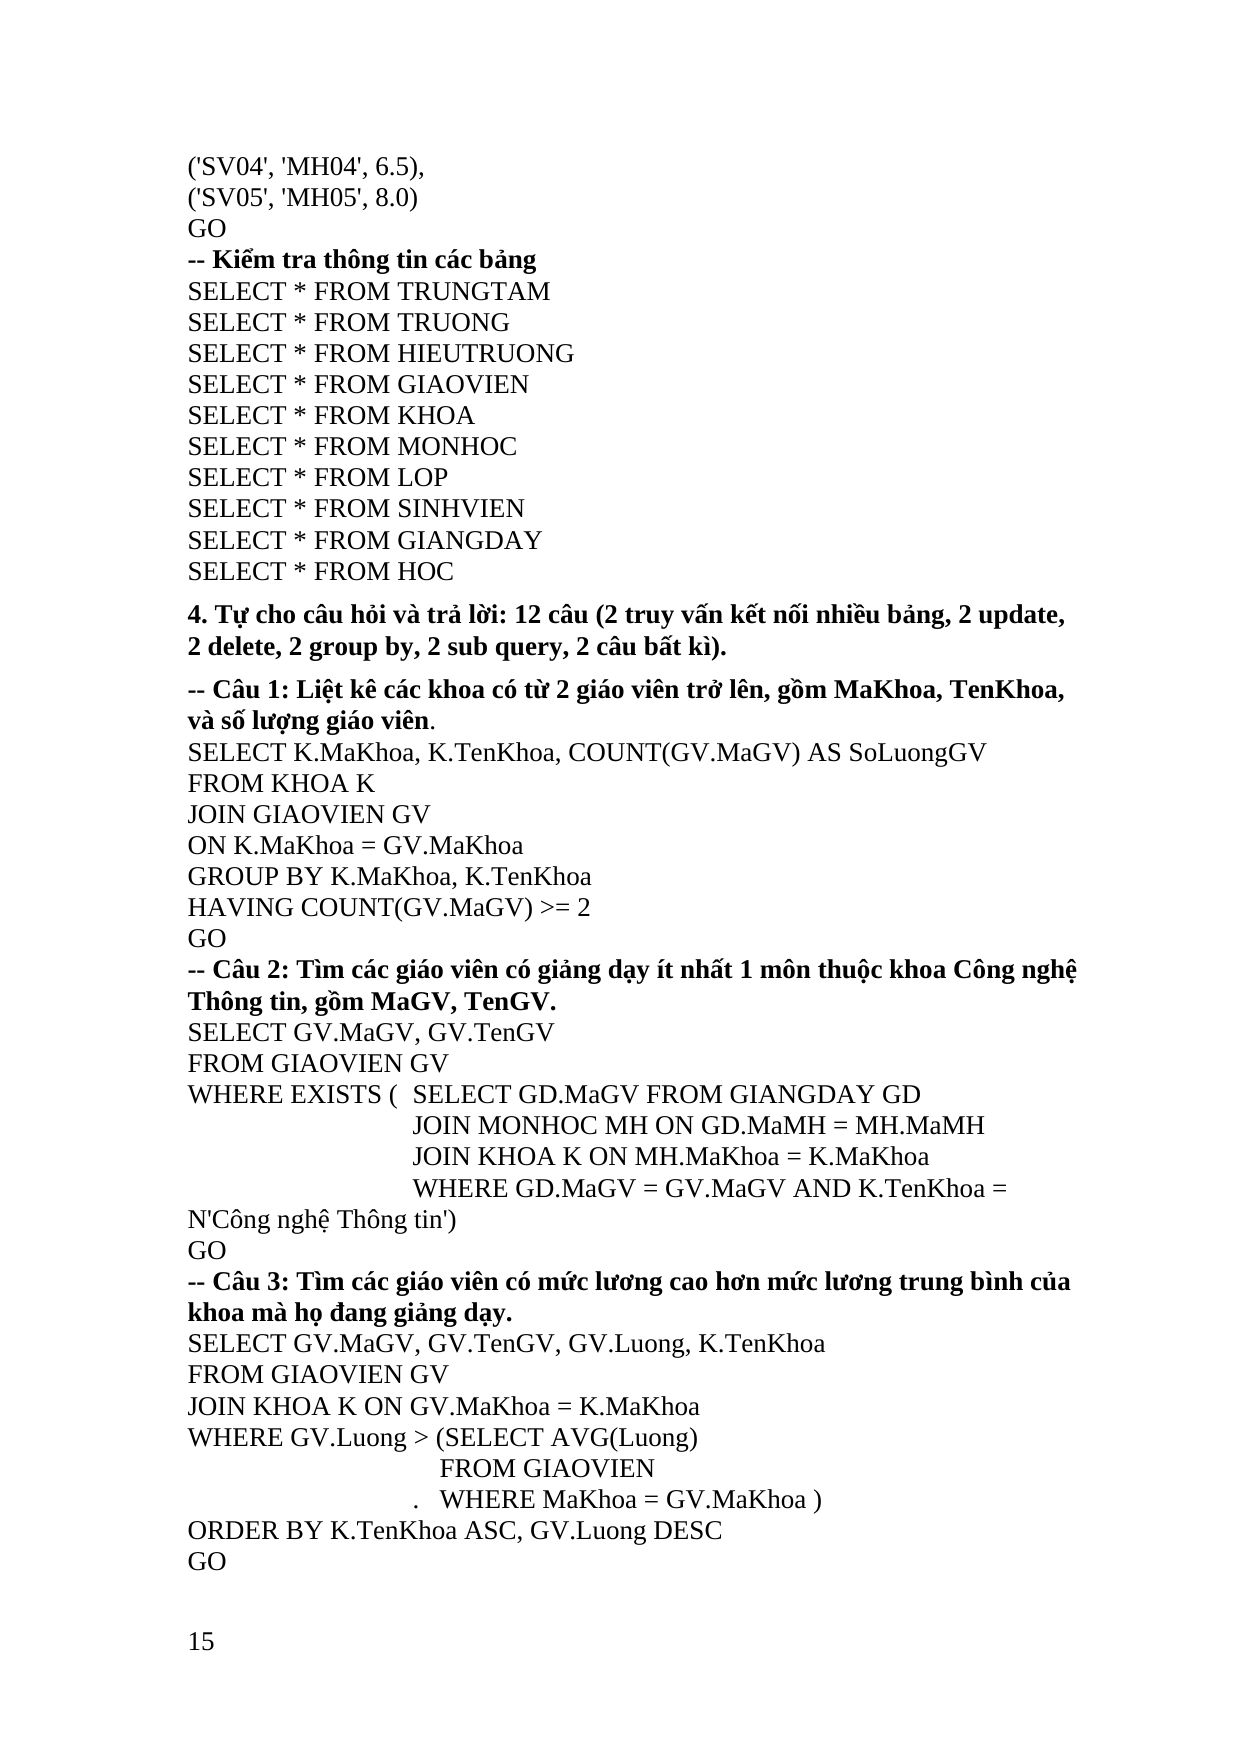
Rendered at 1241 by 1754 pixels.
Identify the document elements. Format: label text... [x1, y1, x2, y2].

text SELECT * FROM GIANGDAY [187, 524, 1088, 555]
text -- Câu 2: Tìm các giáo viên có giảng dạy ít nhất 1 môn thuộc khoa Công nghệ Thông tin, gồm MaGV, TenGV. [187, 954, 1088, 1016]
text SELECT * FROM GIAOVIEN [187, 368, 1088, 399]
text JOIN KHOA K ON GV.MaKhoa = K.MaKhoa [187, 1390, 1088, 1421]
text ON K.MaKhoa = GV.MaKhoa [187, 829, 1088, 860]
text FROM GIAOVIEN GV [187, 1047, 1088, 1078]
text FROM GIAOVIEN GV [187, 1358, 1088, 1390]
text -- Câu 1: Liệt kê các khoa có từ 2 giáo viên trở lên, gồm MaKhoa, TenKhoa, và số lượng giáo viên. [187, 673, 1088, 736]
text ('SV04', 'MH04', 6.5), [187, 150, 1088, 181]
text HAVING COUNT(GV.MaGV) >= 2 [187, 891, 1088, 922]
text SELECT * FROM HOC [187, 555, 1088, 586]
text SELECT K.MaKhoa, K.TenKhoa, COUNT(GV.MaGV) AS SoLuongGV [187, 736, 1088, 767]
text -- Kiểm tra thông tin các bảng [187, 243, 1088, 274]
text SELECT * FROM TRUONG [187, 306, 1088, 337]
text FROM GIAOVIEN [412, 1452, 1088, 1483]
text SELECT * FROM KHOA [187, 399, 1088, 430]
text JOIN GIAOVIEN GV [187, 798, 1088, 829]
text SELECT * FROM SINHVIEN [187, 493, 1088, 524]
text JOIN MONHOC MH ON GD.MaMH = MH.MaMH [187, 1109, 1088, 1141]
text GO [187, 922, 1088, 954]
text SELECT GV.MaGV, GV.TenGV, GV.Luong, K.TenKhoa [187, 1327, 1088, 1358]
subtitle 4. Tự cho câu hỏi và trả lời: 12 câu (2 truy vấn kết nối nhiều bảng, 2 update, 2 delete, 2 group by, 2 sub query, 2 câu bất kì). [187, 598, 1073, 661]
text SELECT * FROM HIEUTRUONG [187, 337, 1088, 368]
text ('SV05', 'MH05', 8.0) [187, 181, 1088, 212]
text ORDER BY K.TenKhoa ASC, GV.Luong DESC [187, 1514, 1088, 1545]
text WHERE GD.MaGV = GV.MaGV AND K.TenKhoa = N'Công nghệ Thông tin') [187, 1172, 1088, 1234]
text . WHERE MaKhoa = GV.MaKhoa ) [187, 1483, 1088, 1514]
text WHERE GV.Luong > (SELECT AVG(Luong) [187, 1421, 1088, 1452]
text -- Câu 3: Tìm các giáo viên có mức lương cao hơn mức lương trung bình của khoa mà họ đang giảng dạy. [187, 1265, 1088, 1327]
text SELECT GV.MaGV, GV.TenGV [187, 1016, 1088, 1047]
text SELECT * FROM TRUNGTAM [187, 274, 1088, 306]
text SELECT * FROM MONHOC [187, 430, 1088, 461]
text GO [187, 1545, 1088, 1577]
text GO [187, 212, 1088, 243]
text GO [187, 1234, 1088, 1265]
text SELECT * FROM LOP [187, 461, 1088, 493]
text JOIN KHOA K ON MH.MaKhoa = K.MaKhoa [187, 1141, 1088, 1172]
text FROM KHOA K [187, 767, 1088, 798]
text WHERE EXISTS ( SELECT GD.MaGV FROM GIANGDAY GD [187, 1078, 1088, 1109]
text GROUP BY K.MaKhoa, K.TenKhoa [187, 860, 1088, 891]
